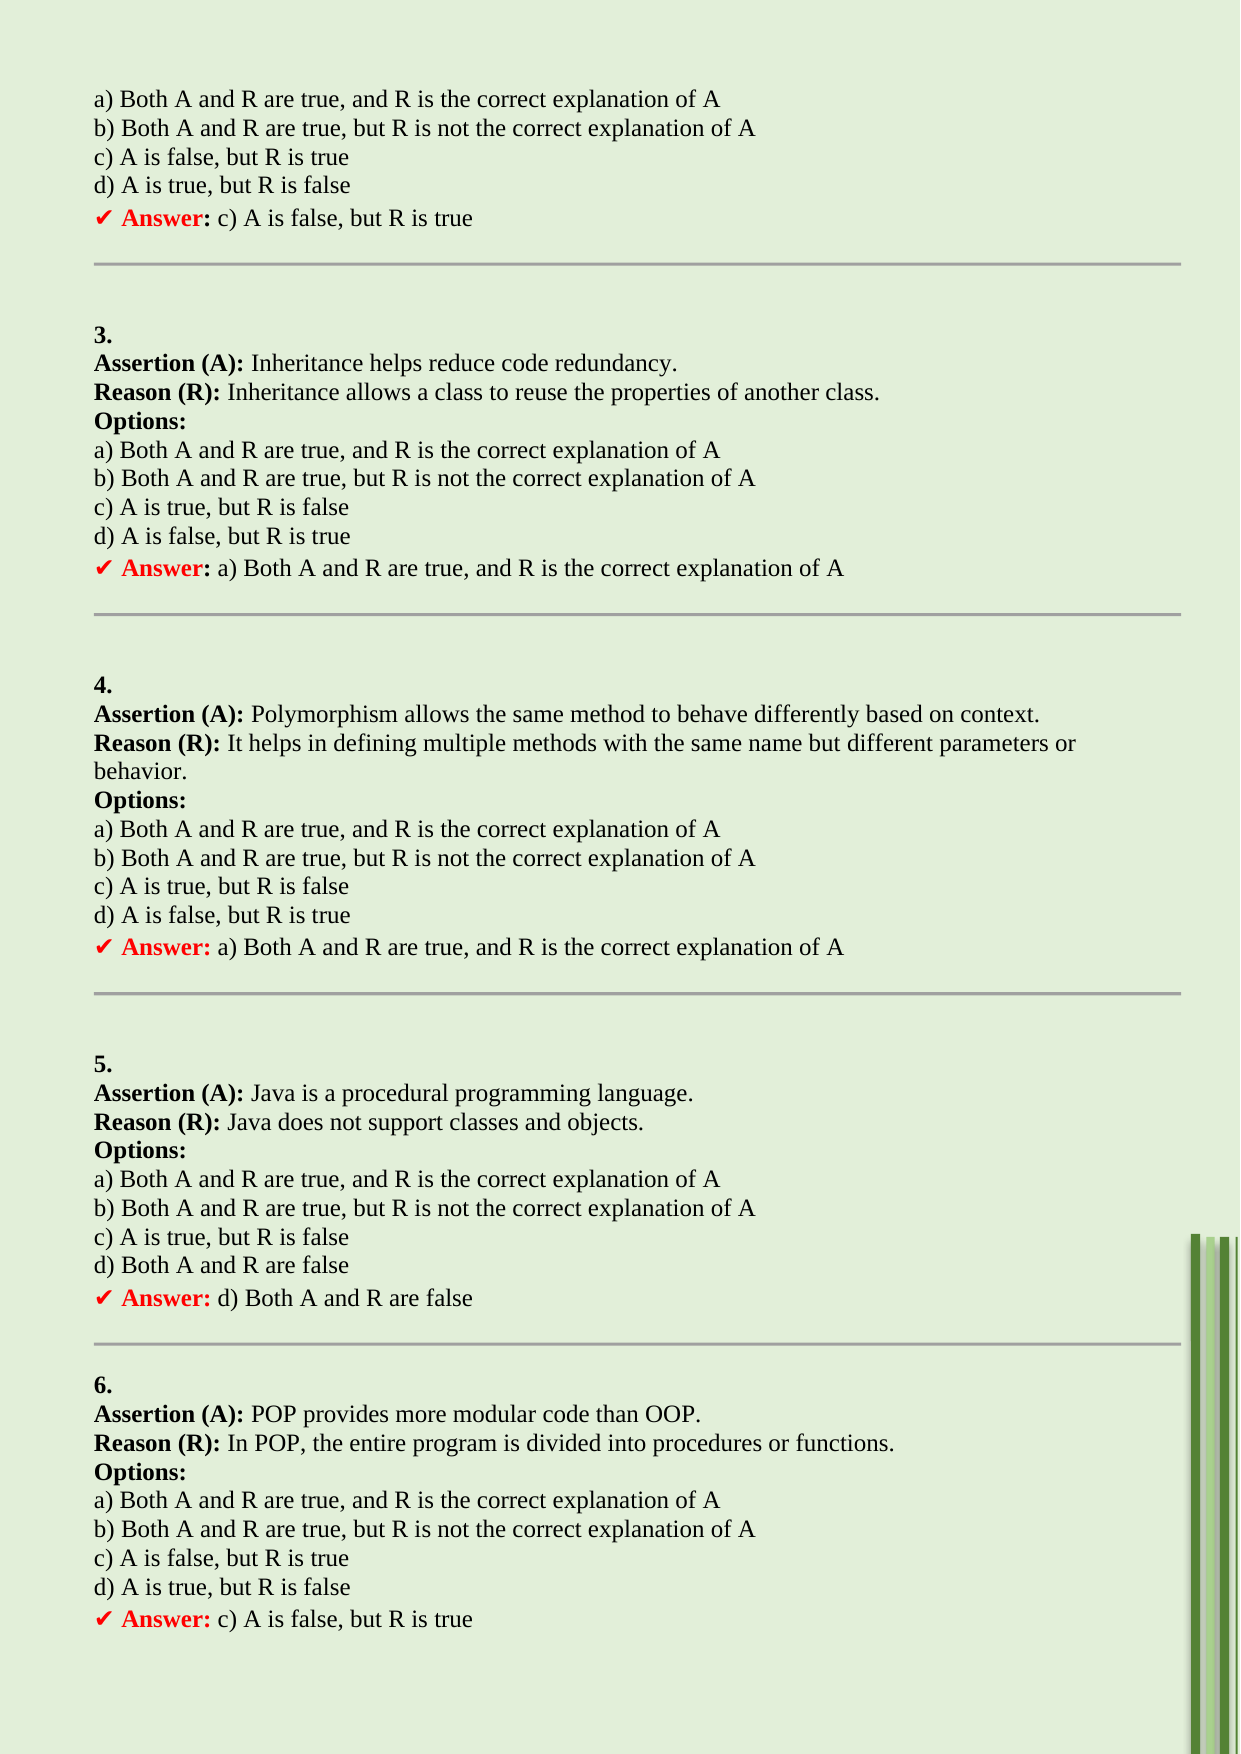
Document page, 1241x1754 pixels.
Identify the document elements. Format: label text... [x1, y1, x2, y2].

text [94, 84, 1153, 233]
text 5. Assertion (A): Java is a procedural programming language. Reason (R): Java does not support classes and objects. Options: a) Both A and R are true, and R is the correct explanation of A b) Both A and R are true, but R is not the correct explanation of A c) A is true, but R is false d) Both A and R are false ✔ Answer: d) Both A and R are false [94, 1049, 1153, 1313]
text 3. Assertion (A): Inheritance helps reduce code redundancy. Reason (R): Inheritance allows a class to reuse the properties of another class. Options: a) Both A and R are true, and R is the correct explanation of A b) Both A and R are true, but R is not the correct explanation of A c) A is true, but R is false d) A is false, but R is true ✔ Answer: a) Both A and R are true, and R is the correct explanation of A [94, 320, 1153, 584]
text 6. Assertion (A): POP provides more modular code than OOP. Reason (R): In POP, the entire program is divided into procedures or functions. Options: a) Both A and R are true, and R is the correct explanation of A b) Both A and R are true, but R is not the correct explanation of A c) A is false, but R is true d) A is true, but R is false ✔ Answer: c) A is false, but R is true [94, 1371, 1153, 1635]
text 4. Assertion (A): Polymorphism allows the same method to behave differently based on context. Reason (R): It helps in defining multiple methods with the same name but different parameters or behavior. Options: a) Both A and R are true, and R is the correct explanation of A b) Both A and R are true, but R is not the correct explanation of A c) A is true, but R is false d) A is false, but R is true ✔ Answer: a) Both A and R are true, and R is the correct explanation of A [94, 670, 1153, 963]
